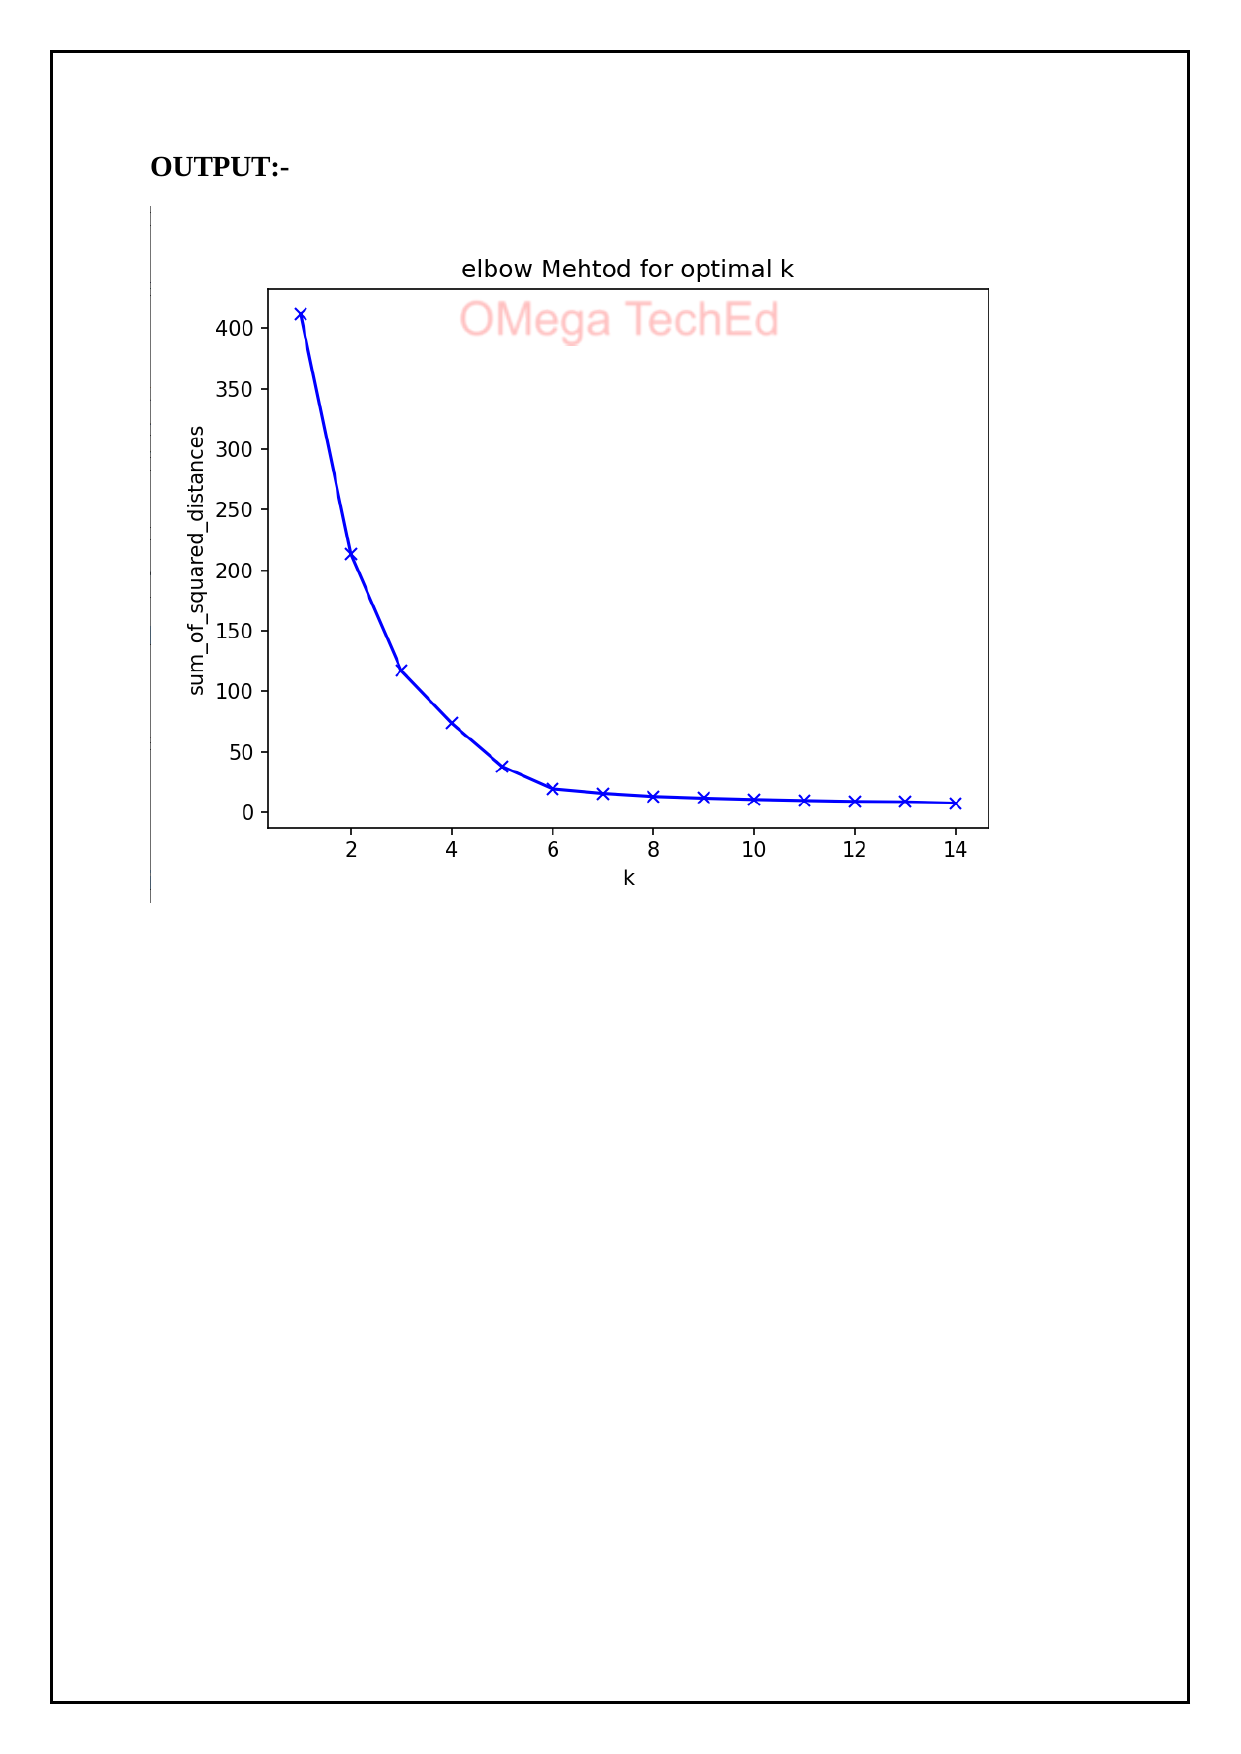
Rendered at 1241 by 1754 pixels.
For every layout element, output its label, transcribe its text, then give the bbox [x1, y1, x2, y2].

picture [150, 206, 989, 903]
subtitle OUTPUT:- [150, 149, 1181, 182]
